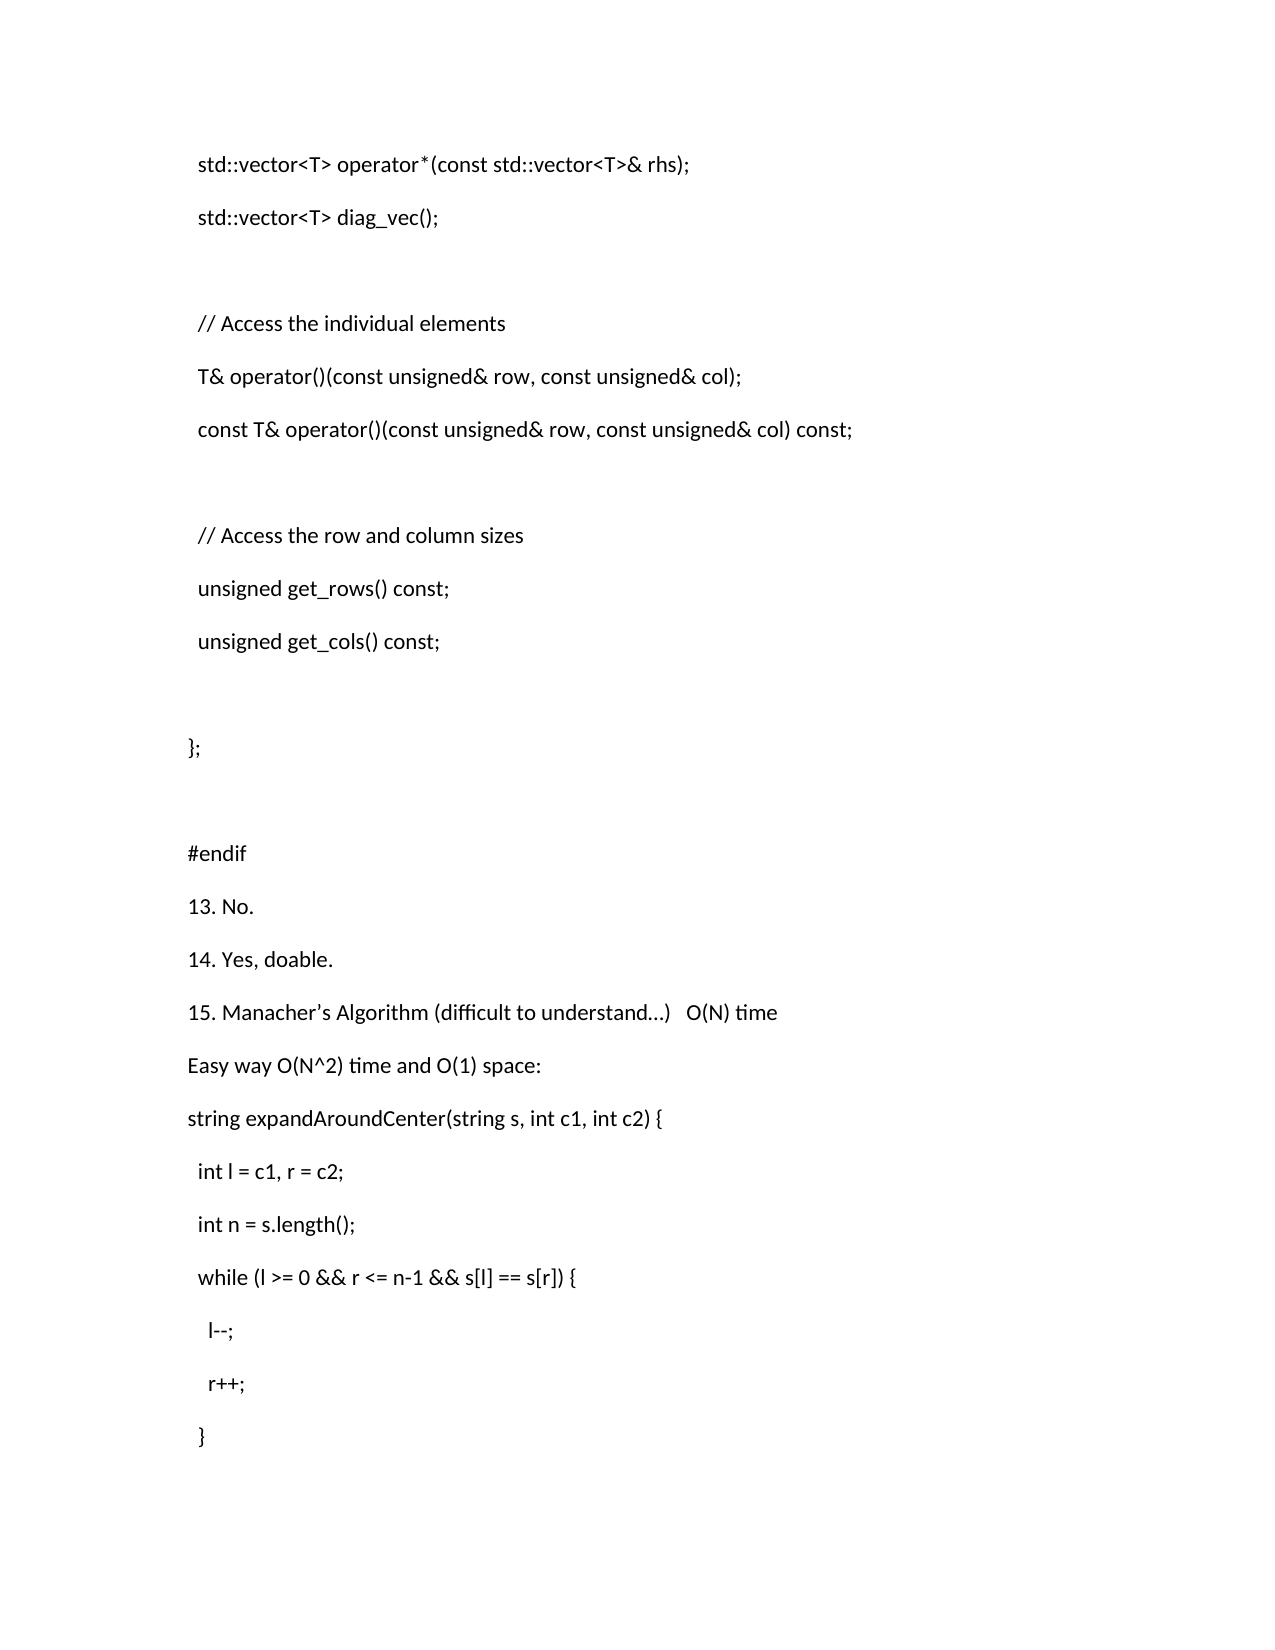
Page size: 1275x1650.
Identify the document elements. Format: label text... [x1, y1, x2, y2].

text Easy way O(N^2) time and O(1) space: [187, 1051, 1087, 1079]
text // Access the row and column sizes [187, 521, 1087, 549]
text r++; [187, 1369, 1087, 1397]
text const T& operator()(const unsigned& row, const unsigned& col) const; [187, 415, 1087, 443]
text 15. Manacher’s Algorithm (difficult to understand…) O(N) time [187, 998, 1087, 1026]
text std::vector<T> operator*(const std::vector<T>& rhs); [187, 150, 1087, 178]
text string expandAroundCenter(string s, int c1, int c2) { [187, 1104, 1087, 1132]
text 13. No. [187, 892, 1087, 920]
text unsigned get_cols() const; [187, 627, 1087, 655]
text int l = c1, r = c2; [187, 1157, 1087, 1185]
text } [187, 1422, 1087, 1451]
text int n = s.length(); [187, 1210, 1087, 1238]
text 14. Yes, doable. [187, 945, 1087, 973]
text l--; [187, 1316, 1087, 1344]
text T& operator()(const unsigned& row, const unsigned& col); [187, 362, 1087, 390]
text std::vector<T> diag_vec(); [187, 203, 1087, 231]
text #endif [187, 839, 1087, 867]
text }; [187, 733, 1087, 761]
text unsigned get_rows() const; [187, 574, 1087, 602]
text while (l >= 0 && r <= n-1 && s[l] == s[r]) { [187, 1263, 1087, 1291]
text // Access the individual elements [187, 309, 1087, 337]
